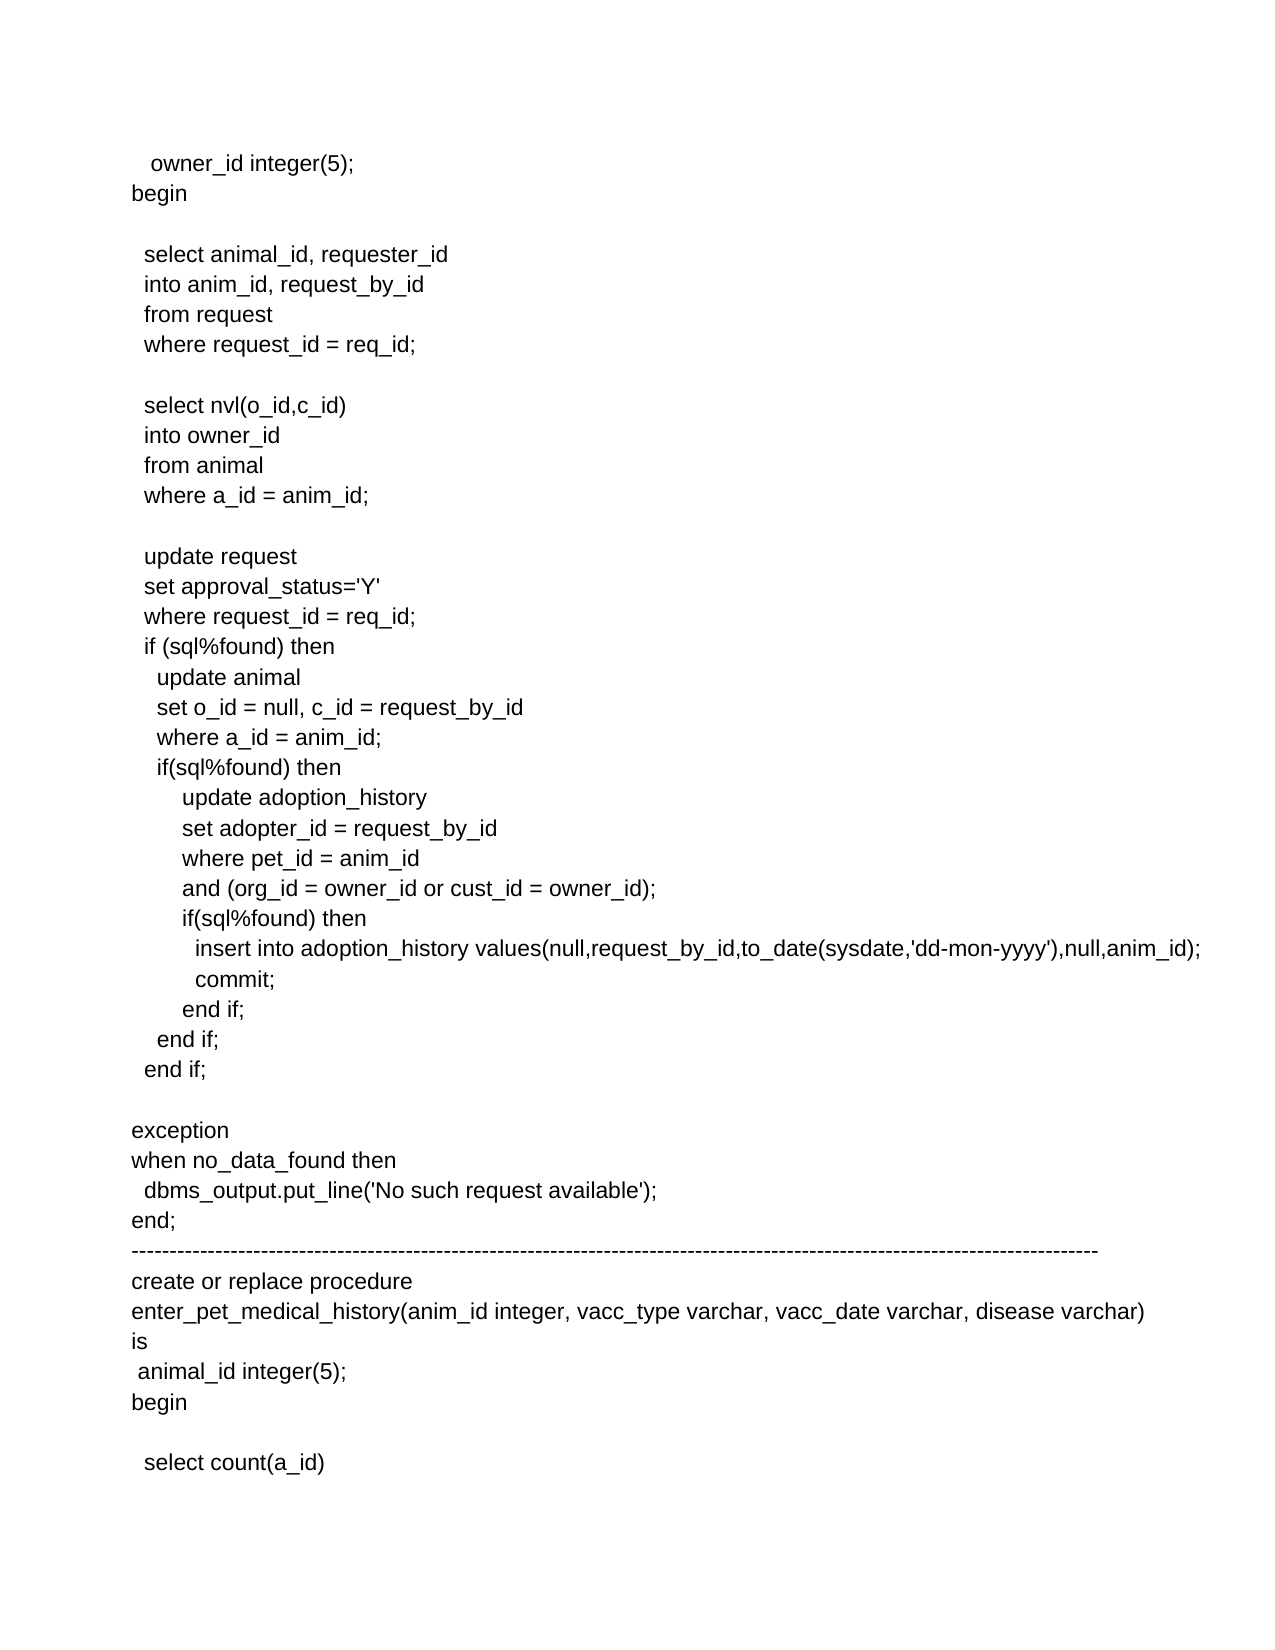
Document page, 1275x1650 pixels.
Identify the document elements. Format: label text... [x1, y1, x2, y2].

text owner_id integer(5); [131, 150, 1209, 176]
text end; [131, 1207, 1209, 1234]
text if (sql%found) then [131, 633, 1209, 660]
text update animal [131, 663, 1209, 690]
text set adopter_id = request_by_id [131, 814, 1209, 841]
text end if; [131, 1056, 1209, 1083]
text into anim_id, request_by_id [131, 271, 1209, 297]
text update request [131, 543, 1209, 569]
text update adoption_history [131, 784, 1209, 811]
text where pet_id = anim_id [131, 845, 1209, 871]
text begin [131, 180, 1209, 207]
text select count(a_id) [131, 1449, 1209, 1475]
text end if; [131, 1026, 1209, 1052]
text where a_id = anim_id; [131, 482, 1209, 509]
text begin [131, 1388, 1209, 1415]
text create or replace procedure [131, 1268, 1209, 1294]
text where a_id = anim_id; [131, 724, 1209, 750]
text commit; [131, 966, 1209, 992]
text where request_id = req_id; [131, 331, 1209, 358]
text set o_id = null, c_id = request_by_id [131, 694, 1209, 720]
text and (org_id = owner_id or cust_id = owner_id); [131, 875, 1209, 901]
text insert into adoption_history values(null,request_by_id,to_date(sysdate,'dd-mon-yyyy'),null,anim_id); [131, 935, 1209, 962]
text from request [131, 301, 1209, 327]
text exception [131, 1117, 1209, 1143]
text if(sql%found) then [131, 905, 1209, 932]
text is [131, 1328, 1209, 1354]
text into owner_id [131, 422, 1209, 448]
text if(sql%found) then [131, 754, 1209, 781]
text ------------------------------------------------------------------------------------------------------------------------------- [131, 1237, 1209, 1264]
text enter_pet_medical_history(anim_id integer, vacc_type varchar, vacc_date varchar, disease varchar) [131, 1298, 1209, 1324]
text where request_id = req_id; [131, 603, 1209, 629]
text from animal [131, 452, 1209, 478]
text when no_data_found then [131, 1147, 1209, 1173]
text select nvl(o_id,c_id) [131, 392, 1209, 418]
text set approval_status='Y' [131, 573, 1209, 599]
text select animal_id, requester_id [131, 241, 1209, 267]
text animal_id integer(5); [131, 1358, 1209, 1385]
text dbms_output.put_line('No such request available'); [131, 1177, 1209, 1203]
text end if; [131, 996, 1209, 1022]
